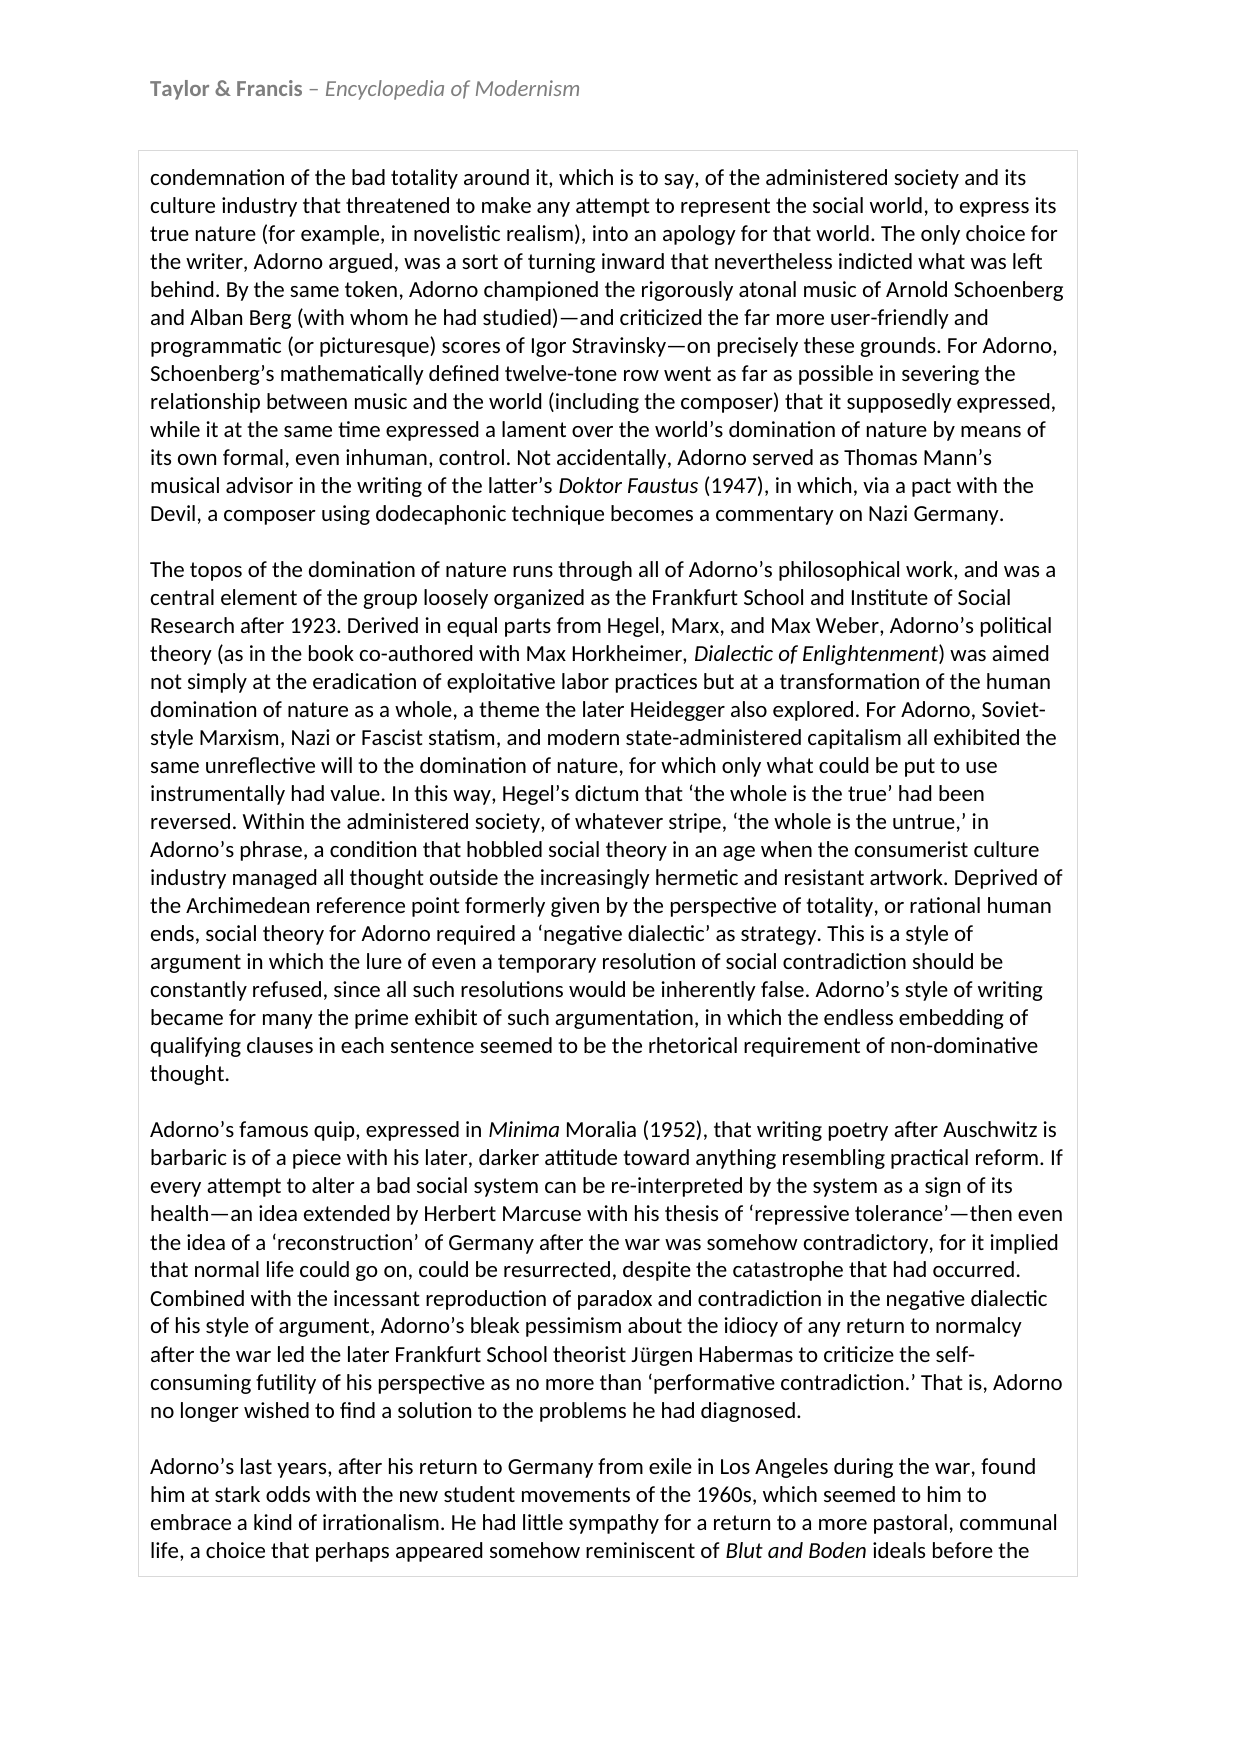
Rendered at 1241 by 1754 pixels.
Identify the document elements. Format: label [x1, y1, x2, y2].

table_cell [139, 151, 1077, 1576]
